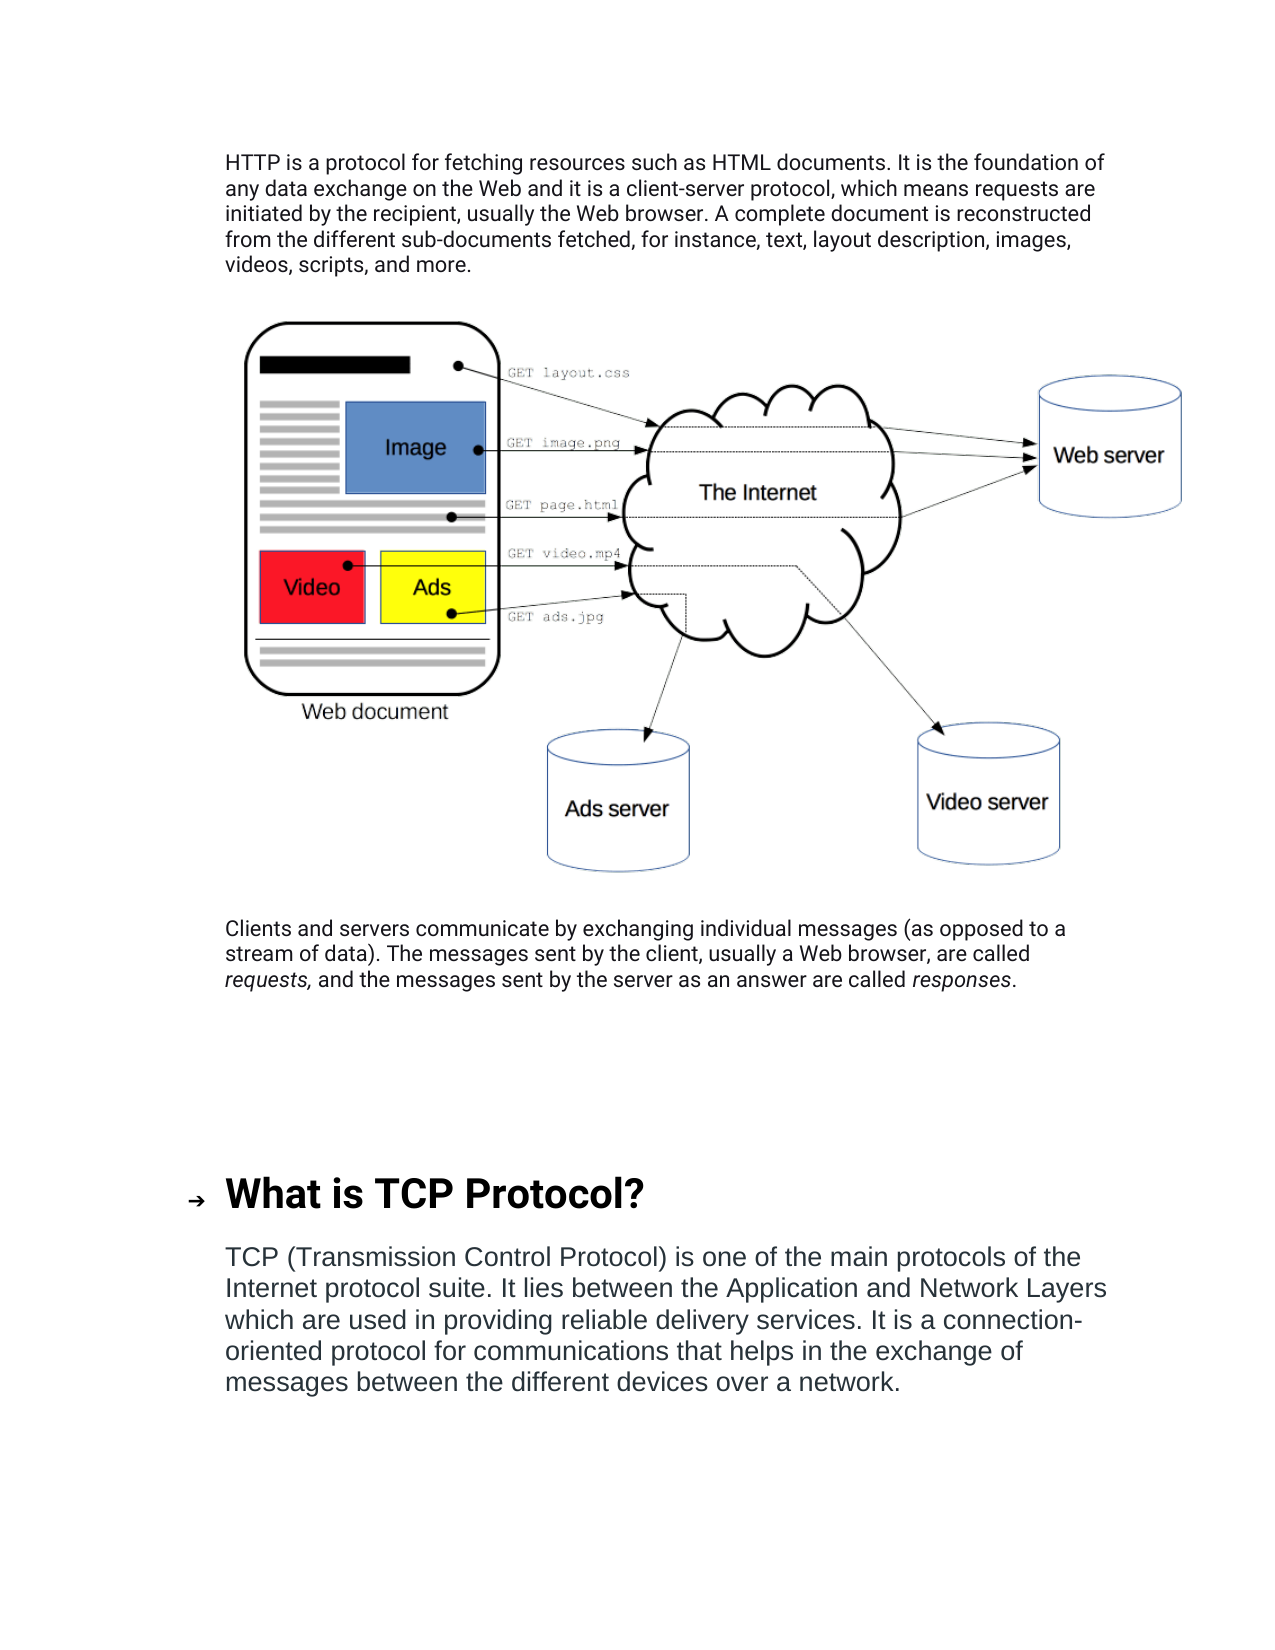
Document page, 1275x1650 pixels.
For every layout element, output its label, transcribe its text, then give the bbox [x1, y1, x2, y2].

text Clients and servers communicate by exchanging individual messages (as opposed to a stream of data). The messages sent by the client, usually a Web browser, are called requests, and the messages sent by the server as an answer are called responses. [225, 916, 1125, 992]
text TCP (Transmission Control Protocol) is one of the main protocols of the Internet protocol suite. It lies between the Application and Network Layers which are used in providing reliable delivery services. It is a connection-oriented protocol for communications that helps in the exchange of messages between the different devices over a network. [225, 1241, 1125, 1397]
text HTTP is a protocol for fetching resources such as HTML documents. It is the foundation of any data exchange on the Web and it is a client-server protocol, which means requests are initiated by the recipient, usually the Web browser. A complete document is reconstructed from the different sub-documents fetched, for instance, text, layout description, images, videos, scripts, and more. [225, 150, 1125, 278]
list What is TCP Protocol? [187, 1169, 1125, 1218]
picture [225, 309, 1200, 885]
